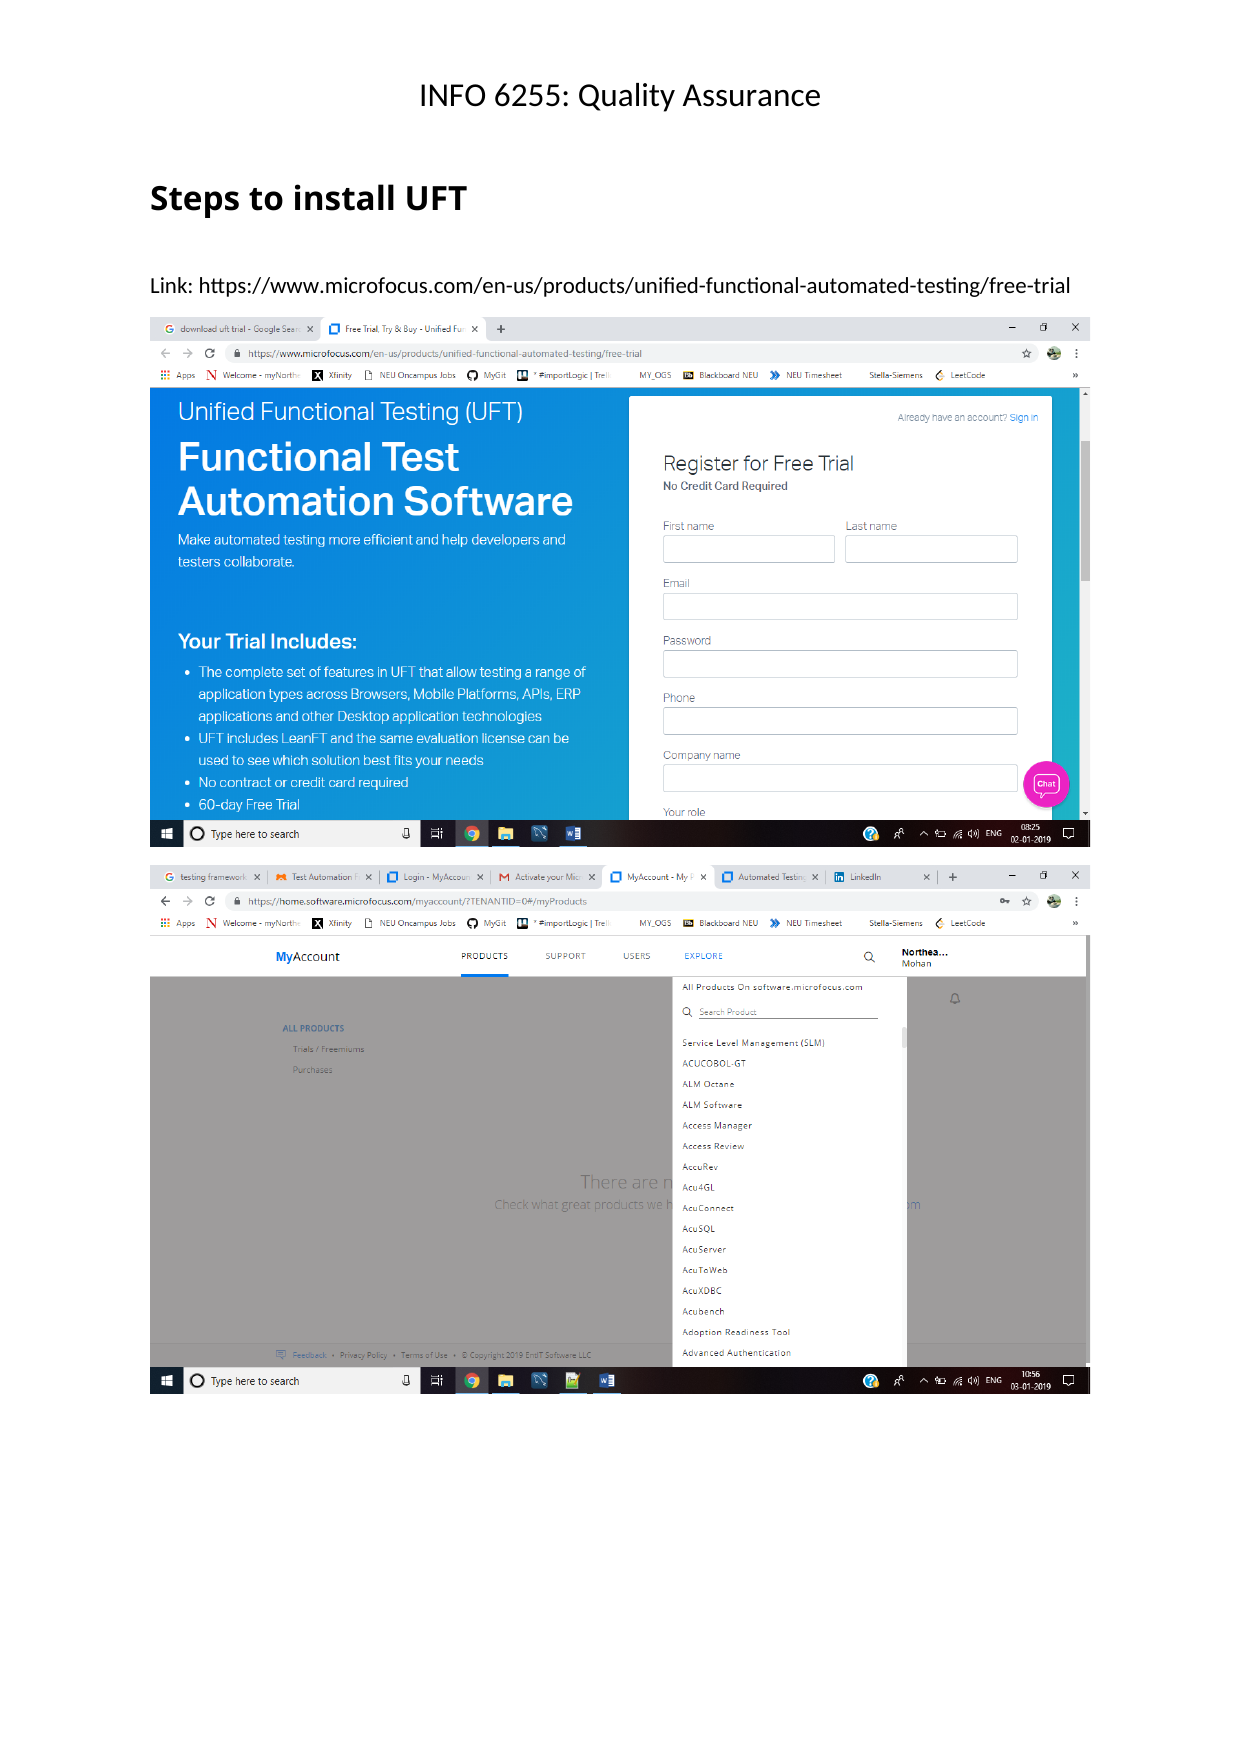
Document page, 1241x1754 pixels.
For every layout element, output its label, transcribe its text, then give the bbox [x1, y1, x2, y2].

text Link: https://www.microfocus.com/en-us/products/unified-functional-automated-testing/free-trial [150, 271, 1090, 299]
subtitle Steps to install UFT [150, 175, 1090, 220]
picture [150, 317, 1091, 847]
picture [150, 865, 1091, 1394]
